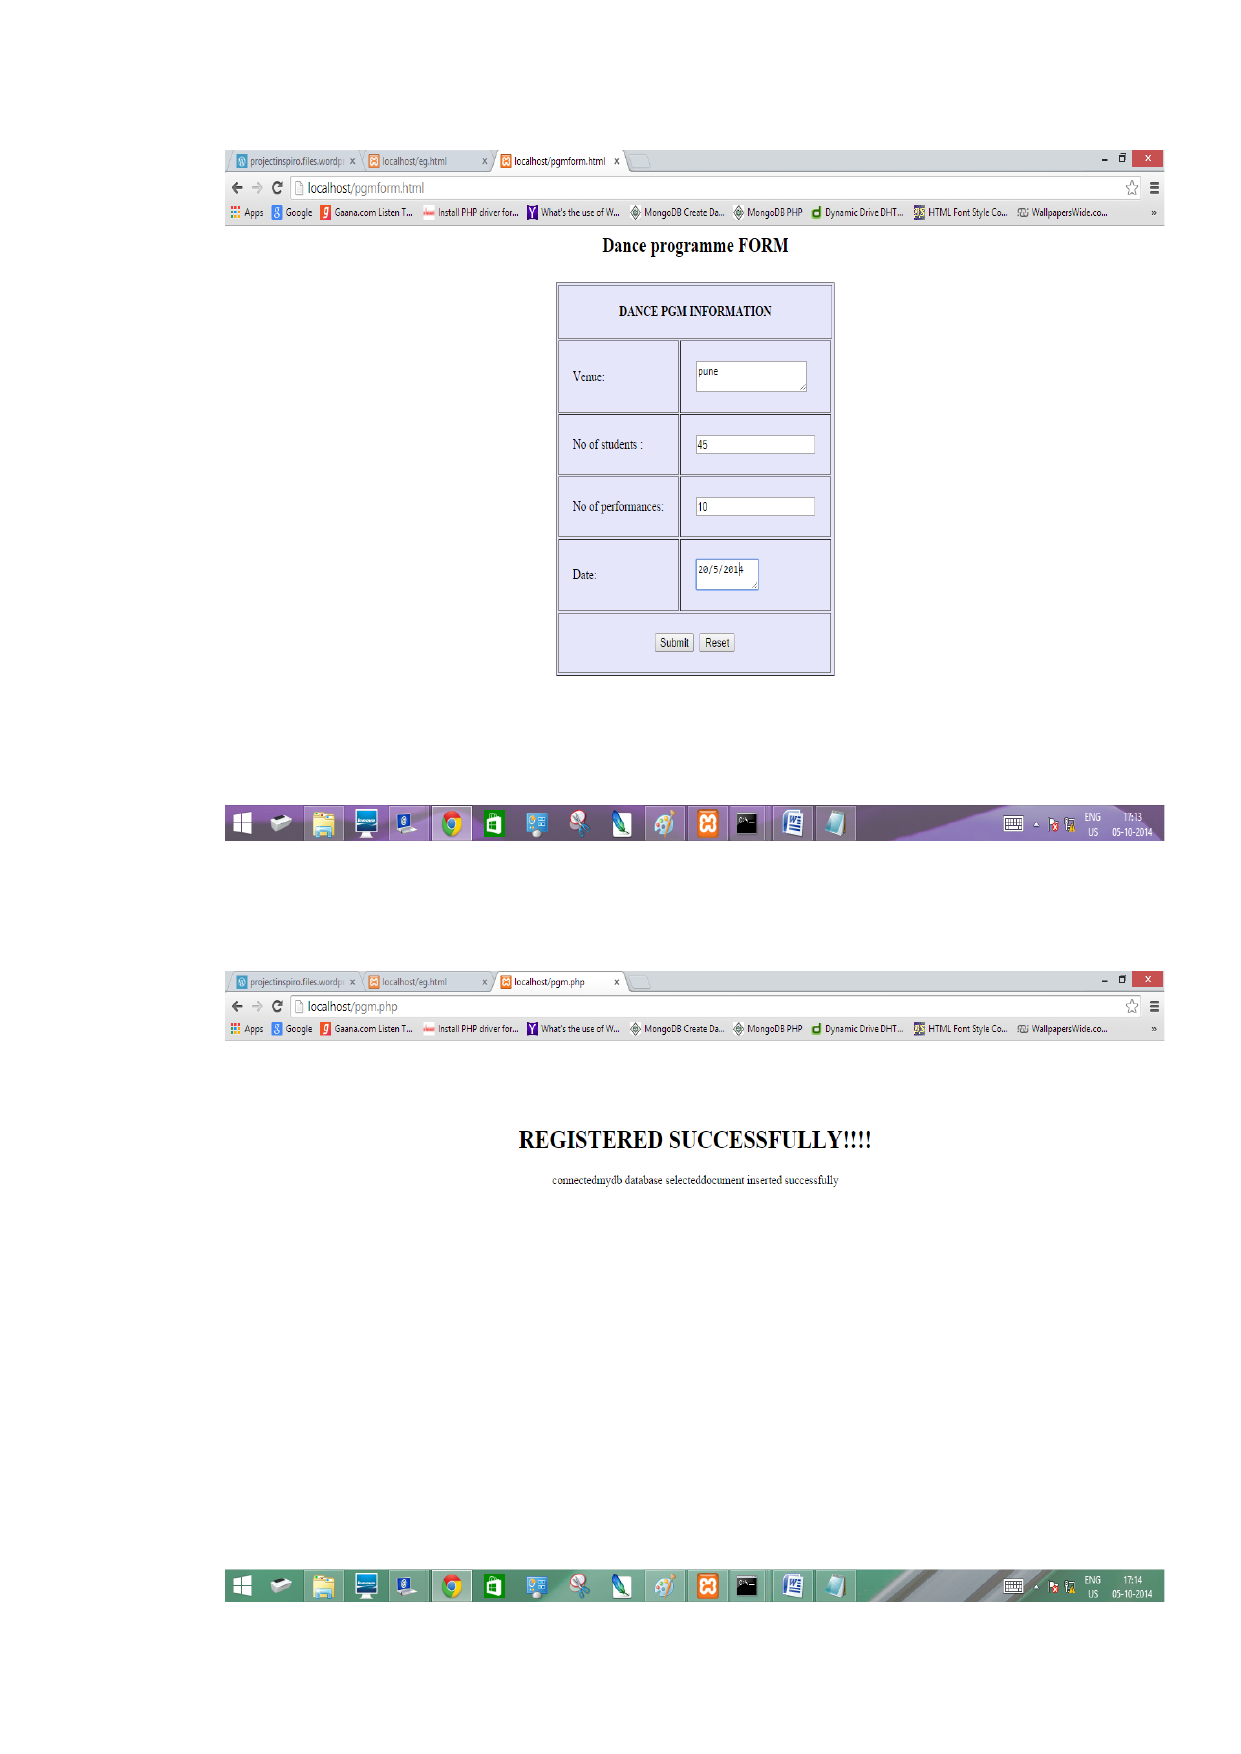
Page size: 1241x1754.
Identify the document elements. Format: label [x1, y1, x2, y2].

picture [225, 150, 1165, 841]
picture [225, 971, 1165, 1602]
